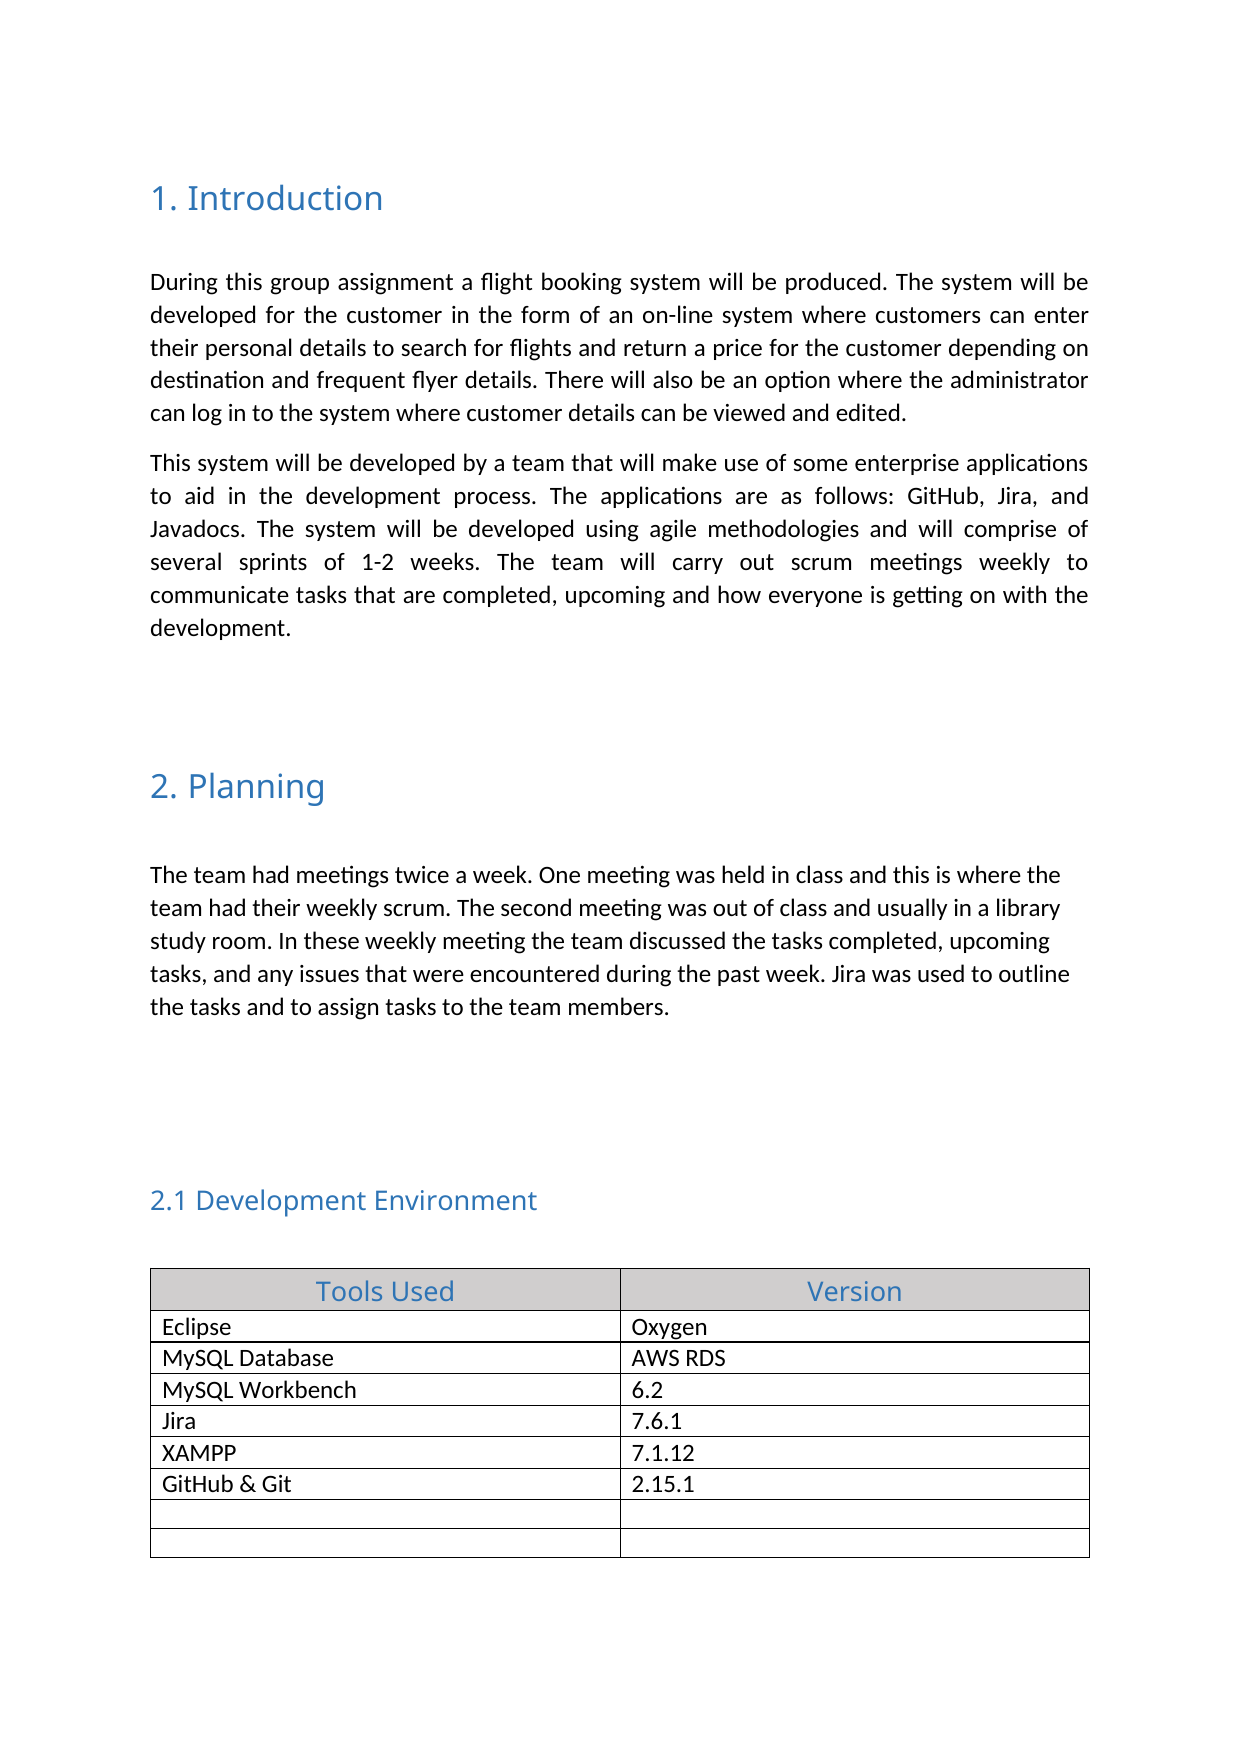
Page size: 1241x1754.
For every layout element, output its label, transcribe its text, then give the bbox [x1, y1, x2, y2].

table_cell [151, 1529, 620, 1557]
subtitle 2.1 Development Environment [150, 1181, 1090, 1218]
table_cell GitHub & Git [151, 1469, 620, 1499]
subtitle Introduction [150, 175, 1090, 220]
table_cell 7.1.12 [621, 1437, 1089, 1468]
table_cell [621, 1500, 1089, 1528]
table_header Version [621, 1269, 1089, 1310]
table_cell 7.6.1 [621, 1406, 1089, 1436]
subtitle Planning [150, 763, 1090, 809]
table_cell [621, 1529, 1089, 1557]
table_cell XAMPP [151, 1437, 620, 1468]
table_cell [151, 1500, 620, 1528]
text The team had meetings twice a week. One meeting was held in class and this is where the team had their weekly scrum. The second meeting was out of class and usually in a library study room. In these weekly meeting the team discussed the tasks completed, upcoming tasks, and any issues that were encountered during the past week. Jira was used to outline the tasks and to assign tasks to the team members. [150, 859, 1090, 1021]
text This system will be developed by a team that will make use of some enterprise applications to aid in the development process. The applications are as follows: GitHub, Jira, and Javadocs. The system will be developed using agile methodologies and will comprise of several sprints of 1-2 weeks. The team will carry out scrum meetings weekly to communicate tasks that are completed, upcoming and how everyone is getting on with the development. [150, 447, 1090, 642]
table_cell Jira [151, 1406, 620, 1436]
table_cell 2.15.1 [621, 1469, 1089, 1499]
table_header Tools Used [151, 1269, 620, 1310]
table_cell Oxygen [621, 1311, 1089, 1341]
table_cell 6.2 [621, 1374, 1089, 1404]
table_cell AWS RDS [621, 1343, 1089, 1373]
table_cell Eclipse [151, 1311, 620, 1341]
table_cell MySQL Database [151, 1343, 620, 1373]
text During this group assignment a flight booking system will be produced. The system will be developed for the customer in the form of an on-line system where customers can enter their personal details to search for flights and return a price for the customer depending on destination and frequent flyer details. There will also be an option where the administrator can log in to the system where customer details can be viewed and edited. [150, 266, 1090, 428]
table_cell MySQL Workbench [151, 1374, 620, 1404]
